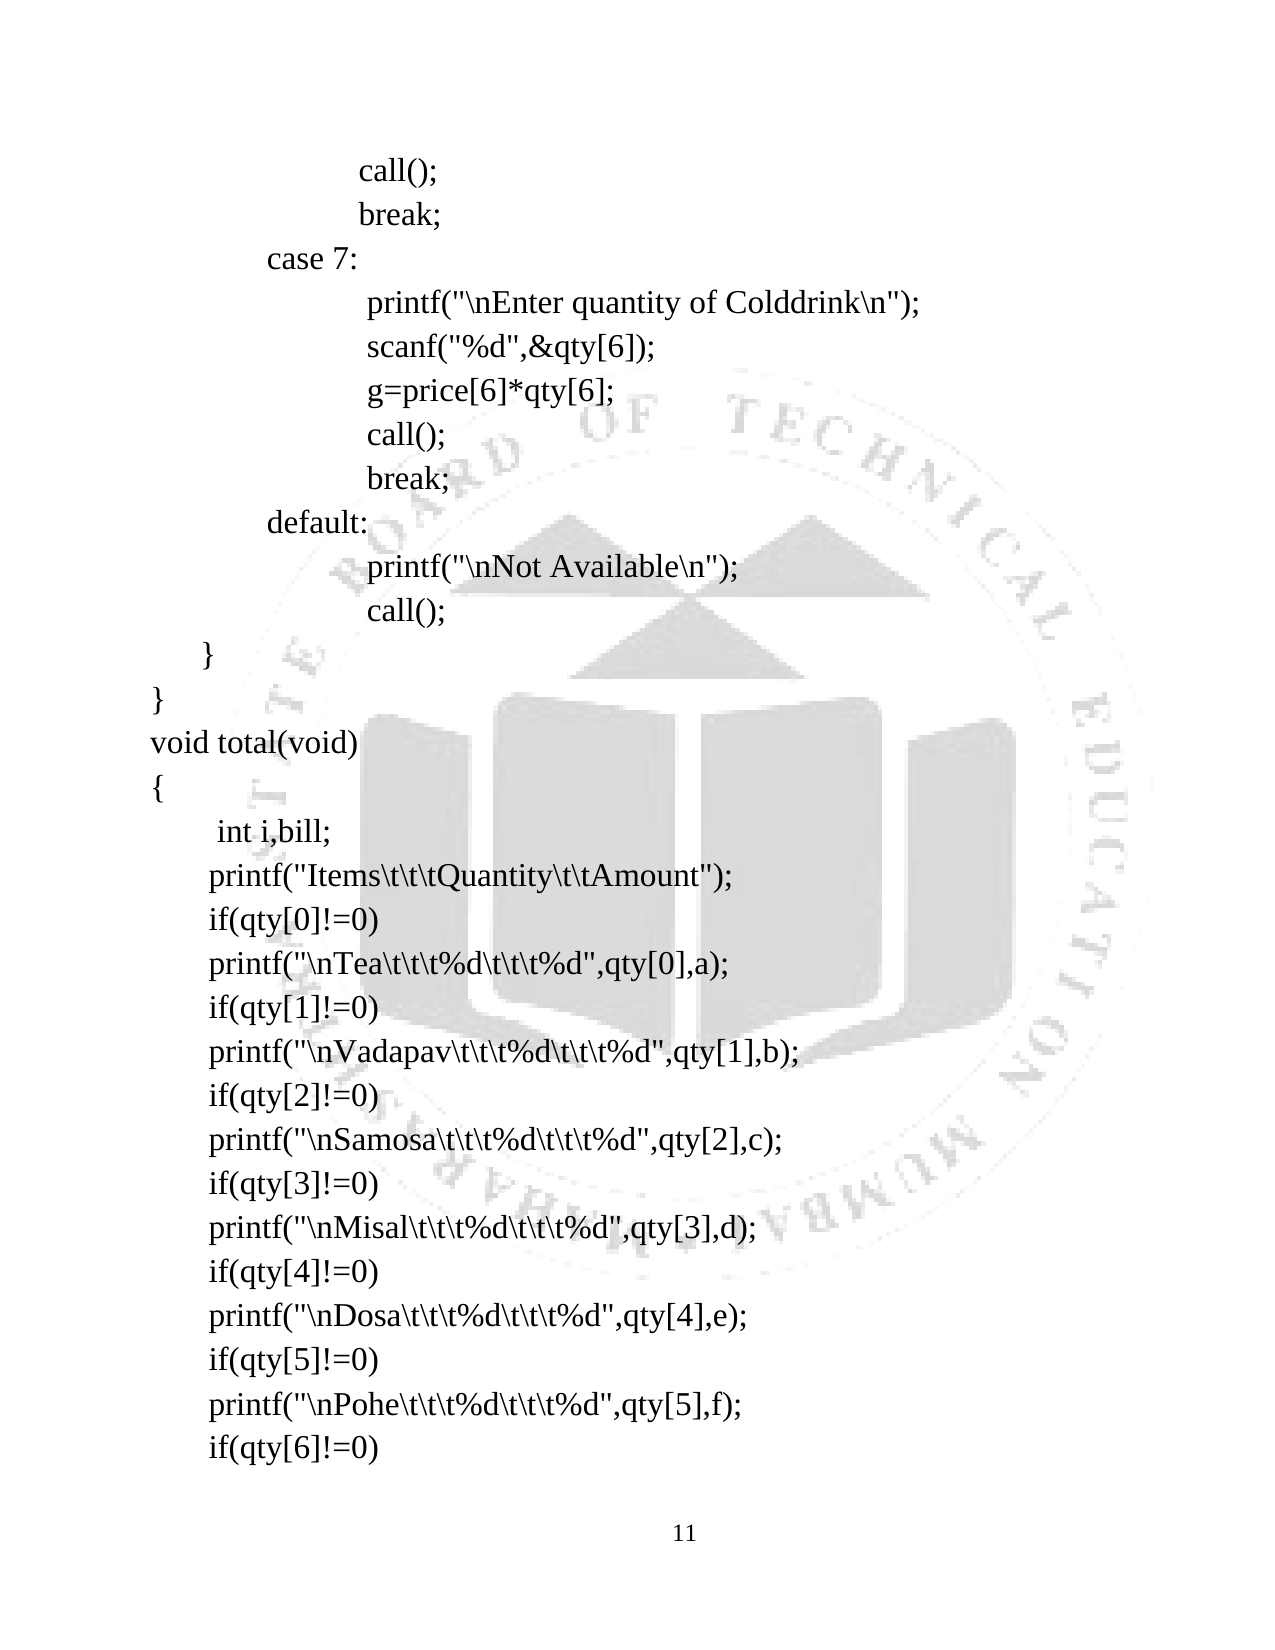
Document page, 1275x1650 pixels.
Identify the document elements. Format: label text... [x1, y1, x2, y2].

text void total(void) [150, 723, 1219, 761]
text if(qty[3]!=0) [150, 1163, 1219, 1202]
text break; [150, 458, 1219, 497]
text int i,bill; [150, 811, 1219, 849]
text if(qty[6]!=0) [150, 1428, 1219, 1466]
text printf("\nDosa\t\t\t%d\t\t\t%d",qty[4],e); [150, 1296, 1219, 1334]
text printf("\nNot Available\n"); [150, 547, 1219, 585]
text printf("\nSamosa\t\t\t%d\t\t\t%d",qty[2],c); [150, 1119, 1219, 1158]
text break; [150, 194, 1219, 232]
text if(qty[1]!=0) [150, 987, 1219, 1026]
text g=price[6]*qty[6]; [150, 370, 1219, 409]
text } [150, 635, 1219, 673]
text if(qty[0]!=0) [150, 899, 1219, 937]
text } [150, 679, 1219, 717]
text default: [150, 502, 1219, 541]
text printf("\nTea\t\t\t%d\t\t\t%d",qty[0],a); [150, 943, 1219, 981]
text printf("\nMisal\t\t\t%d\t\t\t%d",qty[3],d); [150, 1207, 1219, 1246]
text if(qty[4]!=0) [150, 1252, 1219, 1290]
text printf("Items\t\t\tQuantity\t\tAmount"); [150, 855, 1219, 893]
text printf("\nEnter quantity of Colddrink\n"); [150, 282, 1219, 321]
text call(); [150, 591, 1219, 629]
text call(); [150, 150, 1219, 188]
text call(); [150, 414, 1219, 453]
text printf("\nVadapav\t\t\t%d\t\t\t%d",qty[1],b); [150, 1031, 1219, 1069]
text scanf("%d",&qty[6]); [150, 326, 1219, 364]
text case 7: [150, 238, 1219, 276]
text if(qty[2]!=0) [150, 1075, 1219, 1114]
text { [150, 767, 1219, 805]
text if(qty[5]!=0) [150, 1340, 1219, 1378]
text printf("\nPohe\t\t\t%d\t\t\t%d",qty[5],f); [150, 1384, 1219, 1422]
